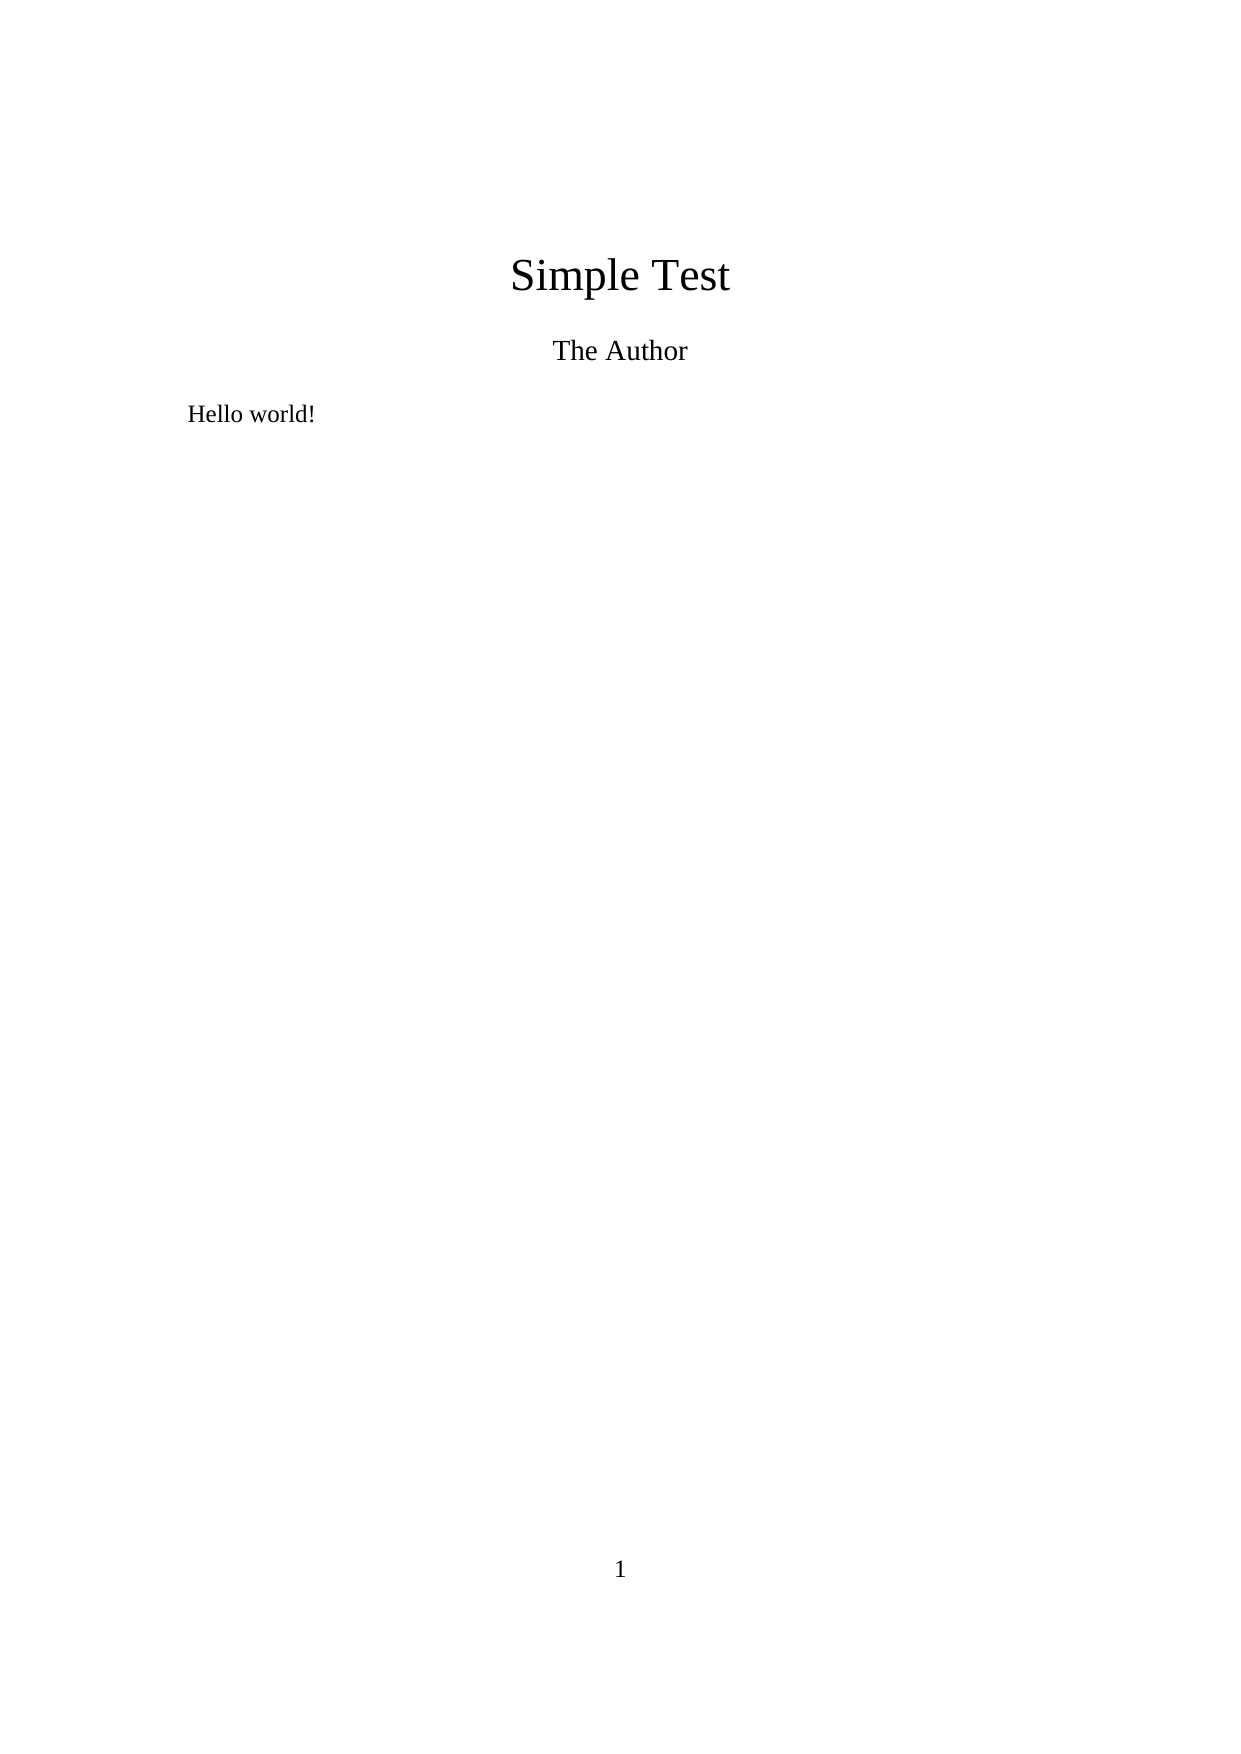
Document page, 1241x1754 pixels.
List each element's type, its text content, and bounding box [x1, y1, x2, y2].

title Simple Test [187, 247, 1053, 300]
text The Author [187, 333, 1053, 366]
text Hello world! [187, 399, 1053, 427]
